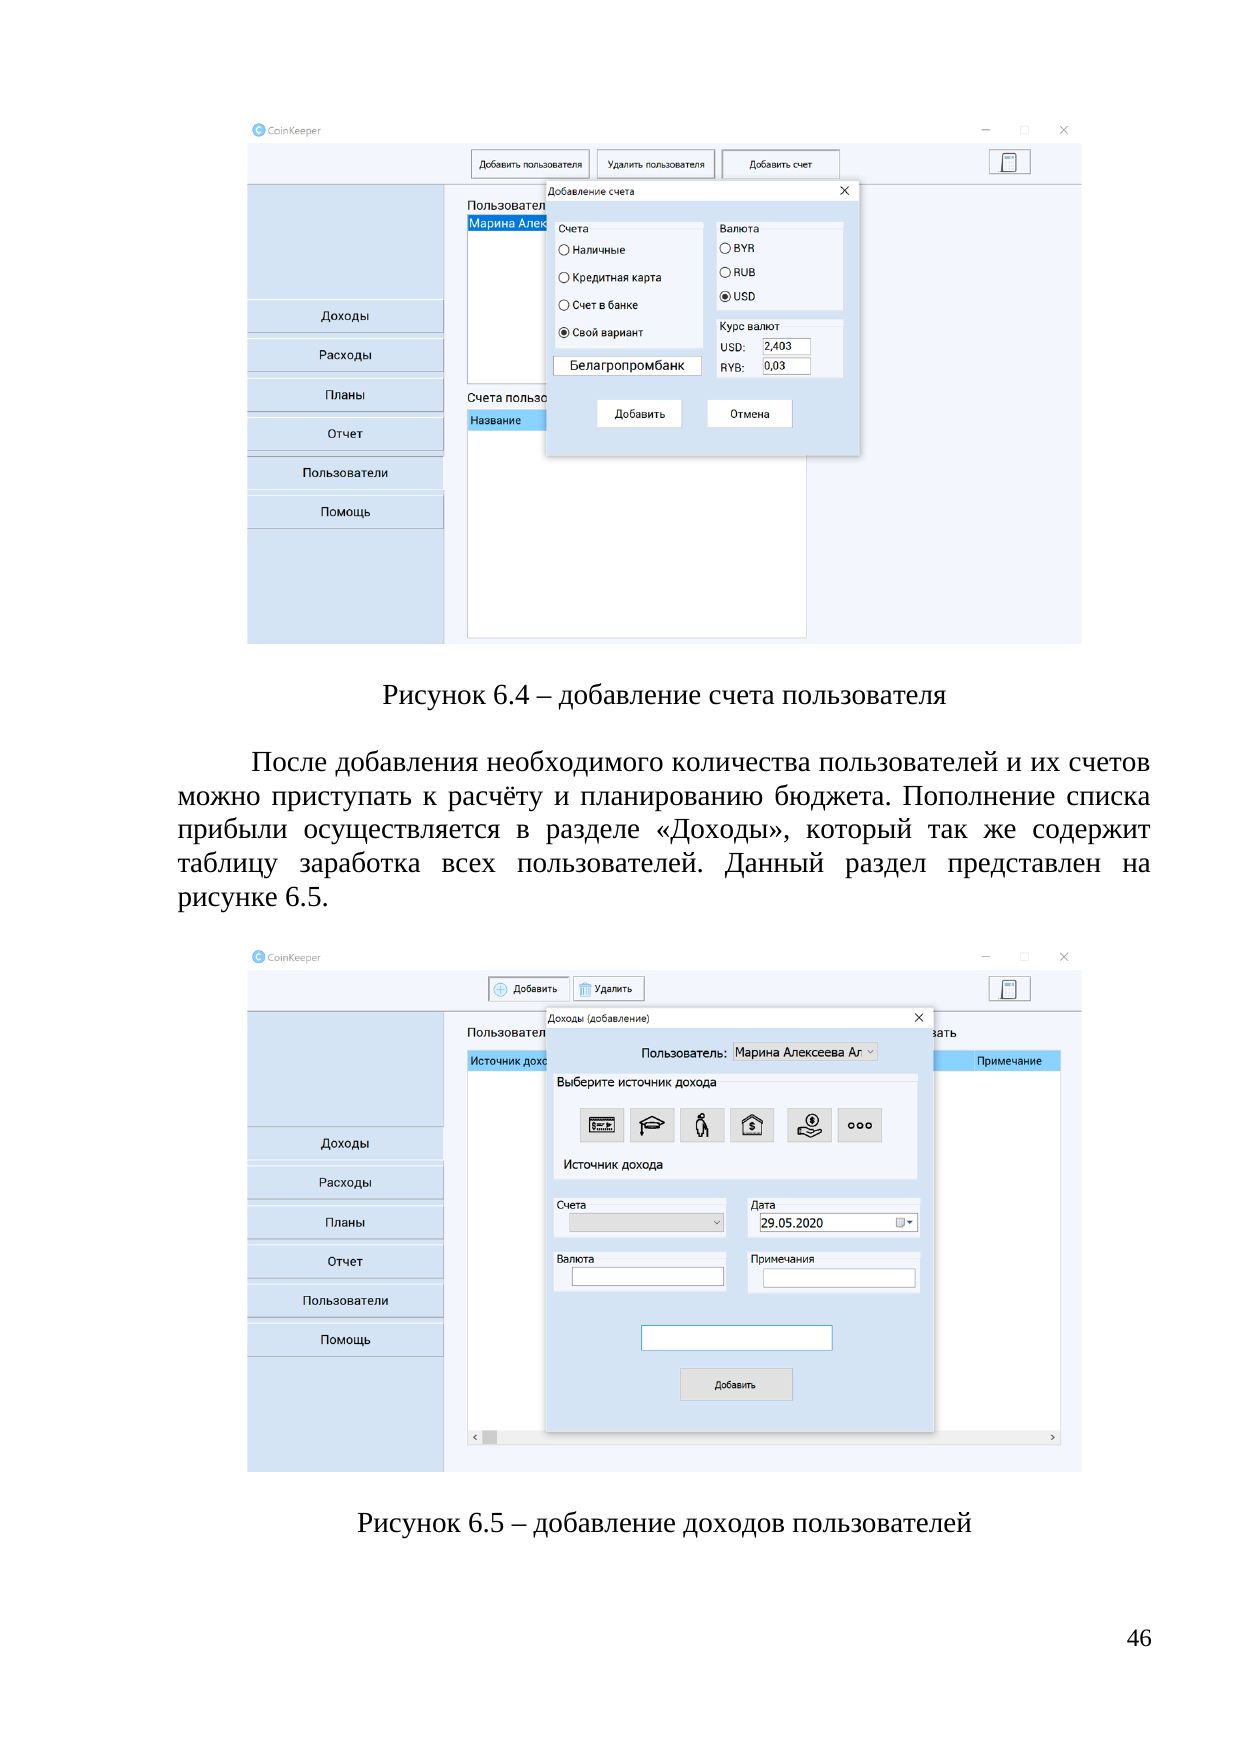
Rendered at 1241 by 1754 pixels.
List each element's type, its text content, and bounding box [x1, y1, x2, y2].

text Рисунок 6.4 – добавление счета пользователя [177, 677, 1152, 711]
picture [247, 945, 1082, 1472]
text Рисунок 6.5 – добавление доходов пользователей [177, 1505, 1152, 1539]
text После добавления необходимого количества пользователей и их счетов можно приступать к расчёту и планированию бюджета. Пополнение списка прибыли осуществляется в разделе «Доходы», который так же содержит таблицу заработка всех пользователей. Данный раздел представлен на рисунке 6.5. [177, 744, 1152, 912]
picture [247, 118, 1082, 644]
